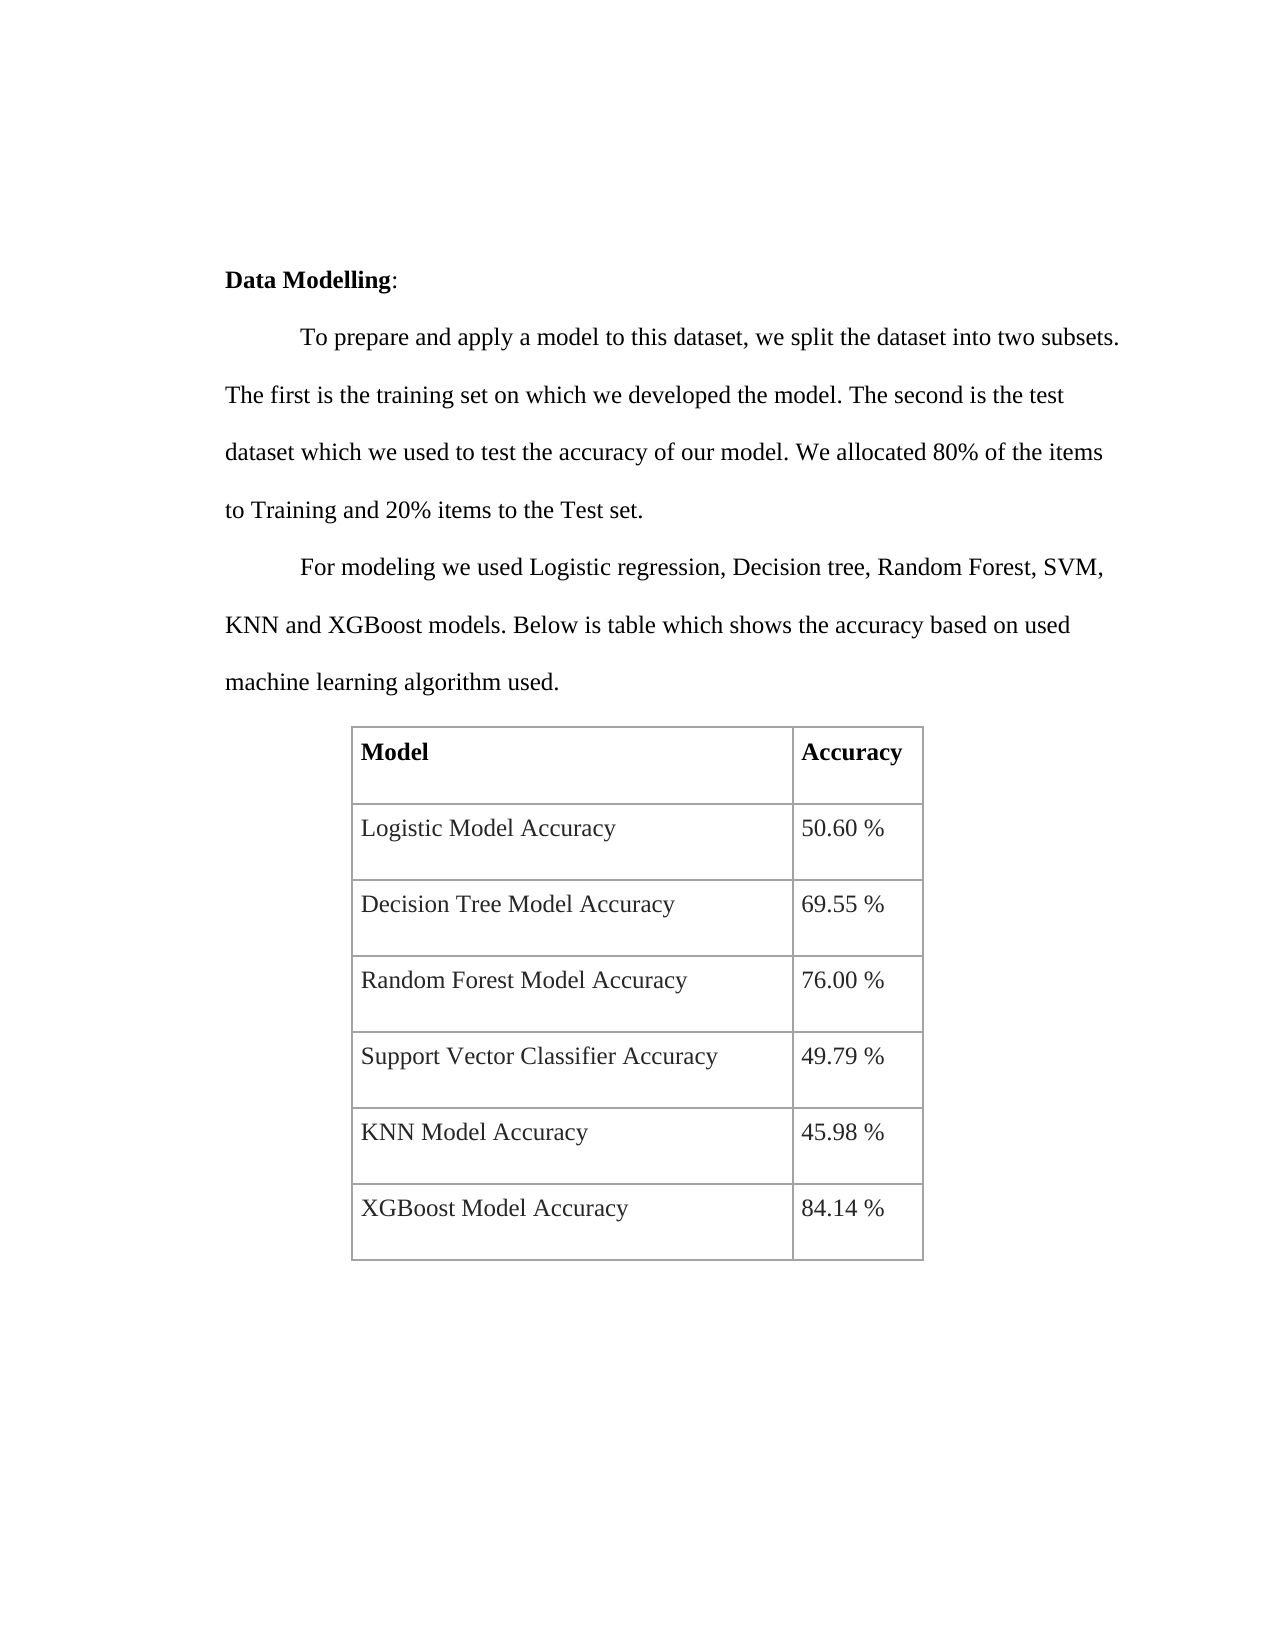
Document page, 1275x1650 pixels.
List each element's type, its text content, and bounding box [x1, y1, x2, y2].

table_cell 45.98 % [794, 1109, 922, 1183]
table_header Accuracy [794, 728, 922, 802]
table_header Model [353, 728, 792, 802]
table_cell 69.55 % [794, 881, 922, 955]
text To prepare and apply a model to this dataset, we split the dataset into two subsets. The first is the training set on which we developed the model. The second is the test dataset which we used to test the accuracy of our model. We allocated 80% of the items to Training and 20% items to the Test set. [225, 322, 1125, 524]
table_cell 76.00 % [794, 957, 922, 1031]
table_cell Support Vector Classifier Accuracy [353, 1033, 792, 1107]
table_cell 50.60 % [794, 805, 922, 878]
table_cell KNN Model Accuracy [353, 1109, 792, 1183]
table_cell 49.79 % [794, 1033, 922, 1107]
table_cell Decision Tree Model Accuracy [353, 881, 792, 955]
table_cell Random Forest Model Accuracy [353, 957, 792, 1031]
text Data Modelling: [225, 265, 1125, 294]
table_cell 84.14 % [794, 1185, 922, 1259]
table_cell XGBoost Model Accuracy [353, 1185, 792, 1259]
table_cell Logistic Model Accuracy [353, 805, 792, 878]
text For modeling we used Logistic regression, Decision tree, Random Forest, SVM, KNN and XGBoost models. Below is table which shows the accuracy based on used machine learning algorithm used. [225, 552, 1125, 696]
